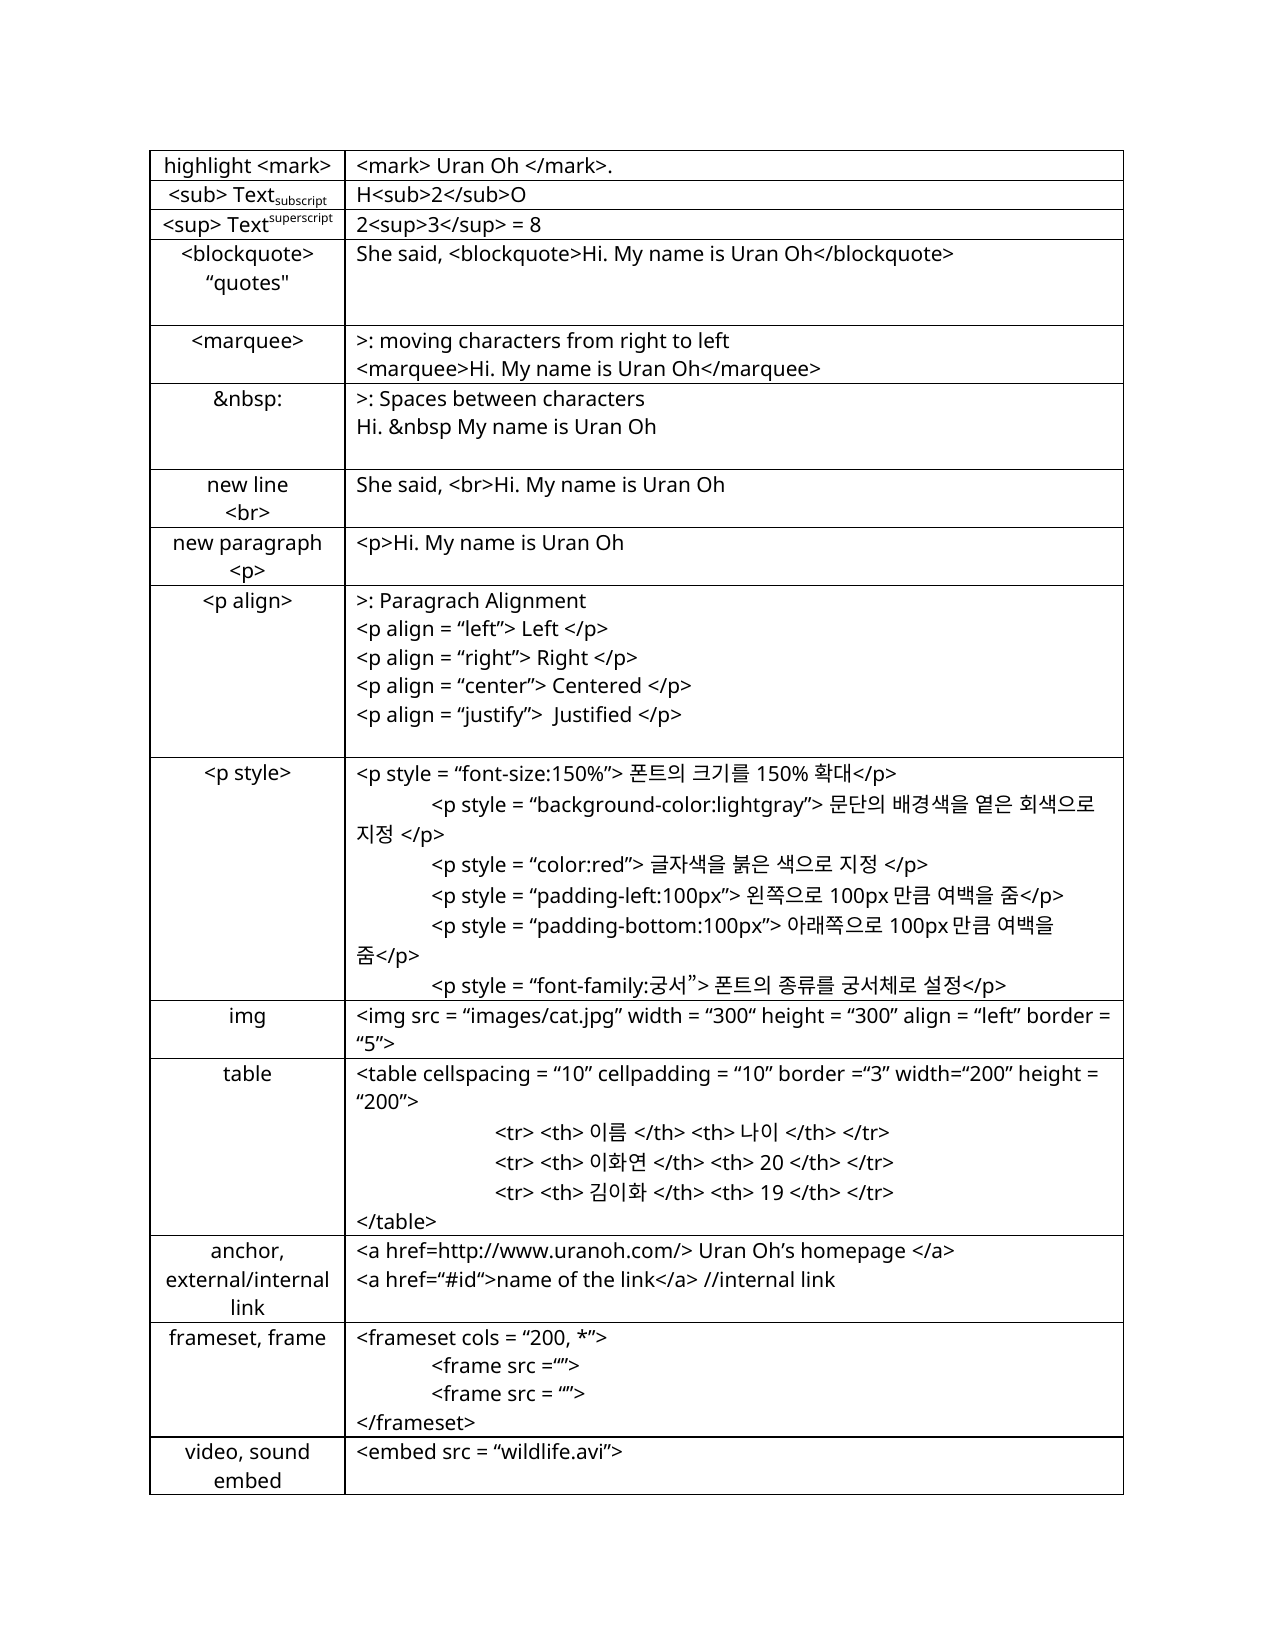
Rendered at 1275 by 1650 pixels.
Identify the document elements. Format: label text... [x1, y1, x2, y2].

table_cell >: Paragrach Alignment <p align = “left”> Left </p> <p align = “right”> Right </p> <p align = “center”> Centered </p> <p align = “justify”> Justified </p> [346, 586, 1123, 757]
table_cell <p align> [151, 586, 344, 757]
table_cell She said, <blockquote>Hi. My name is Uran Oh</blockquote> [346, 240, 1123, 325]
table_cell She said, <br>Hi. My name is Uran Oh [346, 470, 1123, 527]
table_cell <blockquote> “quotes" [151, 240, 344, 325]
table_cell <mark> Uran Oh </mark>. [346, 151, 1123, 179]
table_cell &nbsp: [151, 384, 344, 469]
table_cell <sup> Textsuperscript [151, 210, 344, 238]
table_cell <a href=http://www.uranoh.com/> Uran Oh’s homepage </a> <a href=“#id“>name of the link</a> //internal link [346, 1236, 1123, 1322]
table_cell video, sound embed [151, 1438, 344, 1494]
table_cell highlight <mark> [151, 151, 344, 179]
table_cell <p style> [151, 758, 344, 1000]
table_cell table [151, 1059, 344, 1235]
table_cell new line <br> [151, 470, 344, 527]
table_cell img [151, 1001, 344, 1058]
table_cell anchor, external/internal link [151, 1236, 344, 1322]
table_cell new paragraph <p> [151, 528, 344, 585]
table_cell <embed src = “wildlife.avi”> [346, 1438, 1123, 1494]
table_cell <p>Hi. My name is Uran Oh [346, 528, 1123, 585]
table_cell <table cellspacing = “10” cellpadding = “10” border =“3” width=“200” height = “200”> <tr> <th> 이름 </th> <th> 나이 </th> </tr> <tr> <th> 이화연 </th> <th> 20 </th> </tr> <tr> <th> 김이화 </th> <th> 19 </th> </tr> </table> [346, 1059, 1123, 1235]
table_cell >: moving characters from right to left <marquee>Hi. My name is Uran Oh</marquee> [346, 326, 1123, 383]
table_cell frameset, frame [151, 1323, 344, 1436]
table_cell 2<sup>3</sup> = 8 [346, 210, 1123, 238]
table_cell <sub> Textsubscript [151, 181, 344, 209]
table_cell <marquee> [151, 326, 344, 383]
table_cell <p style = “font-size:150%”> 폰트의 크기를 150% 확대</p> <p style = “background-color:lightgray”> 문단의 배경색을 옅은 회색으로 지정 </p> <p style = “color:red”> 글자색을 붉은 색으로 지정 </p> <p style = “padding-left:100px”> 왼쪽으로 100px만큼 여백을 줌</p> <p style = “padding-bottom:100px”> 아래쪽으로 100px만큼 여백을 줌</p> <p style = “font-family:궁서”> 폰트의 종류를 궁서체로 설정</p> [346, 758, 1123, 1000]
table_cell <img src = “images/cat.jpg” width = “300“ height = “300” align = “left” border = “5”> [346, 1001, 1123, 1058]
table_cell >: Spaces between characters Hi. &nbsp My name is Uran Oh [346, 384, 1123, 469]
table_cell H<sub>2</sub>O [346, 181, 1123, 209]
table_cell <frameset cols = “200, *”> <frame src =“”> <frame src = “”> </frameset> [346, 1323, 1123, 1436]
